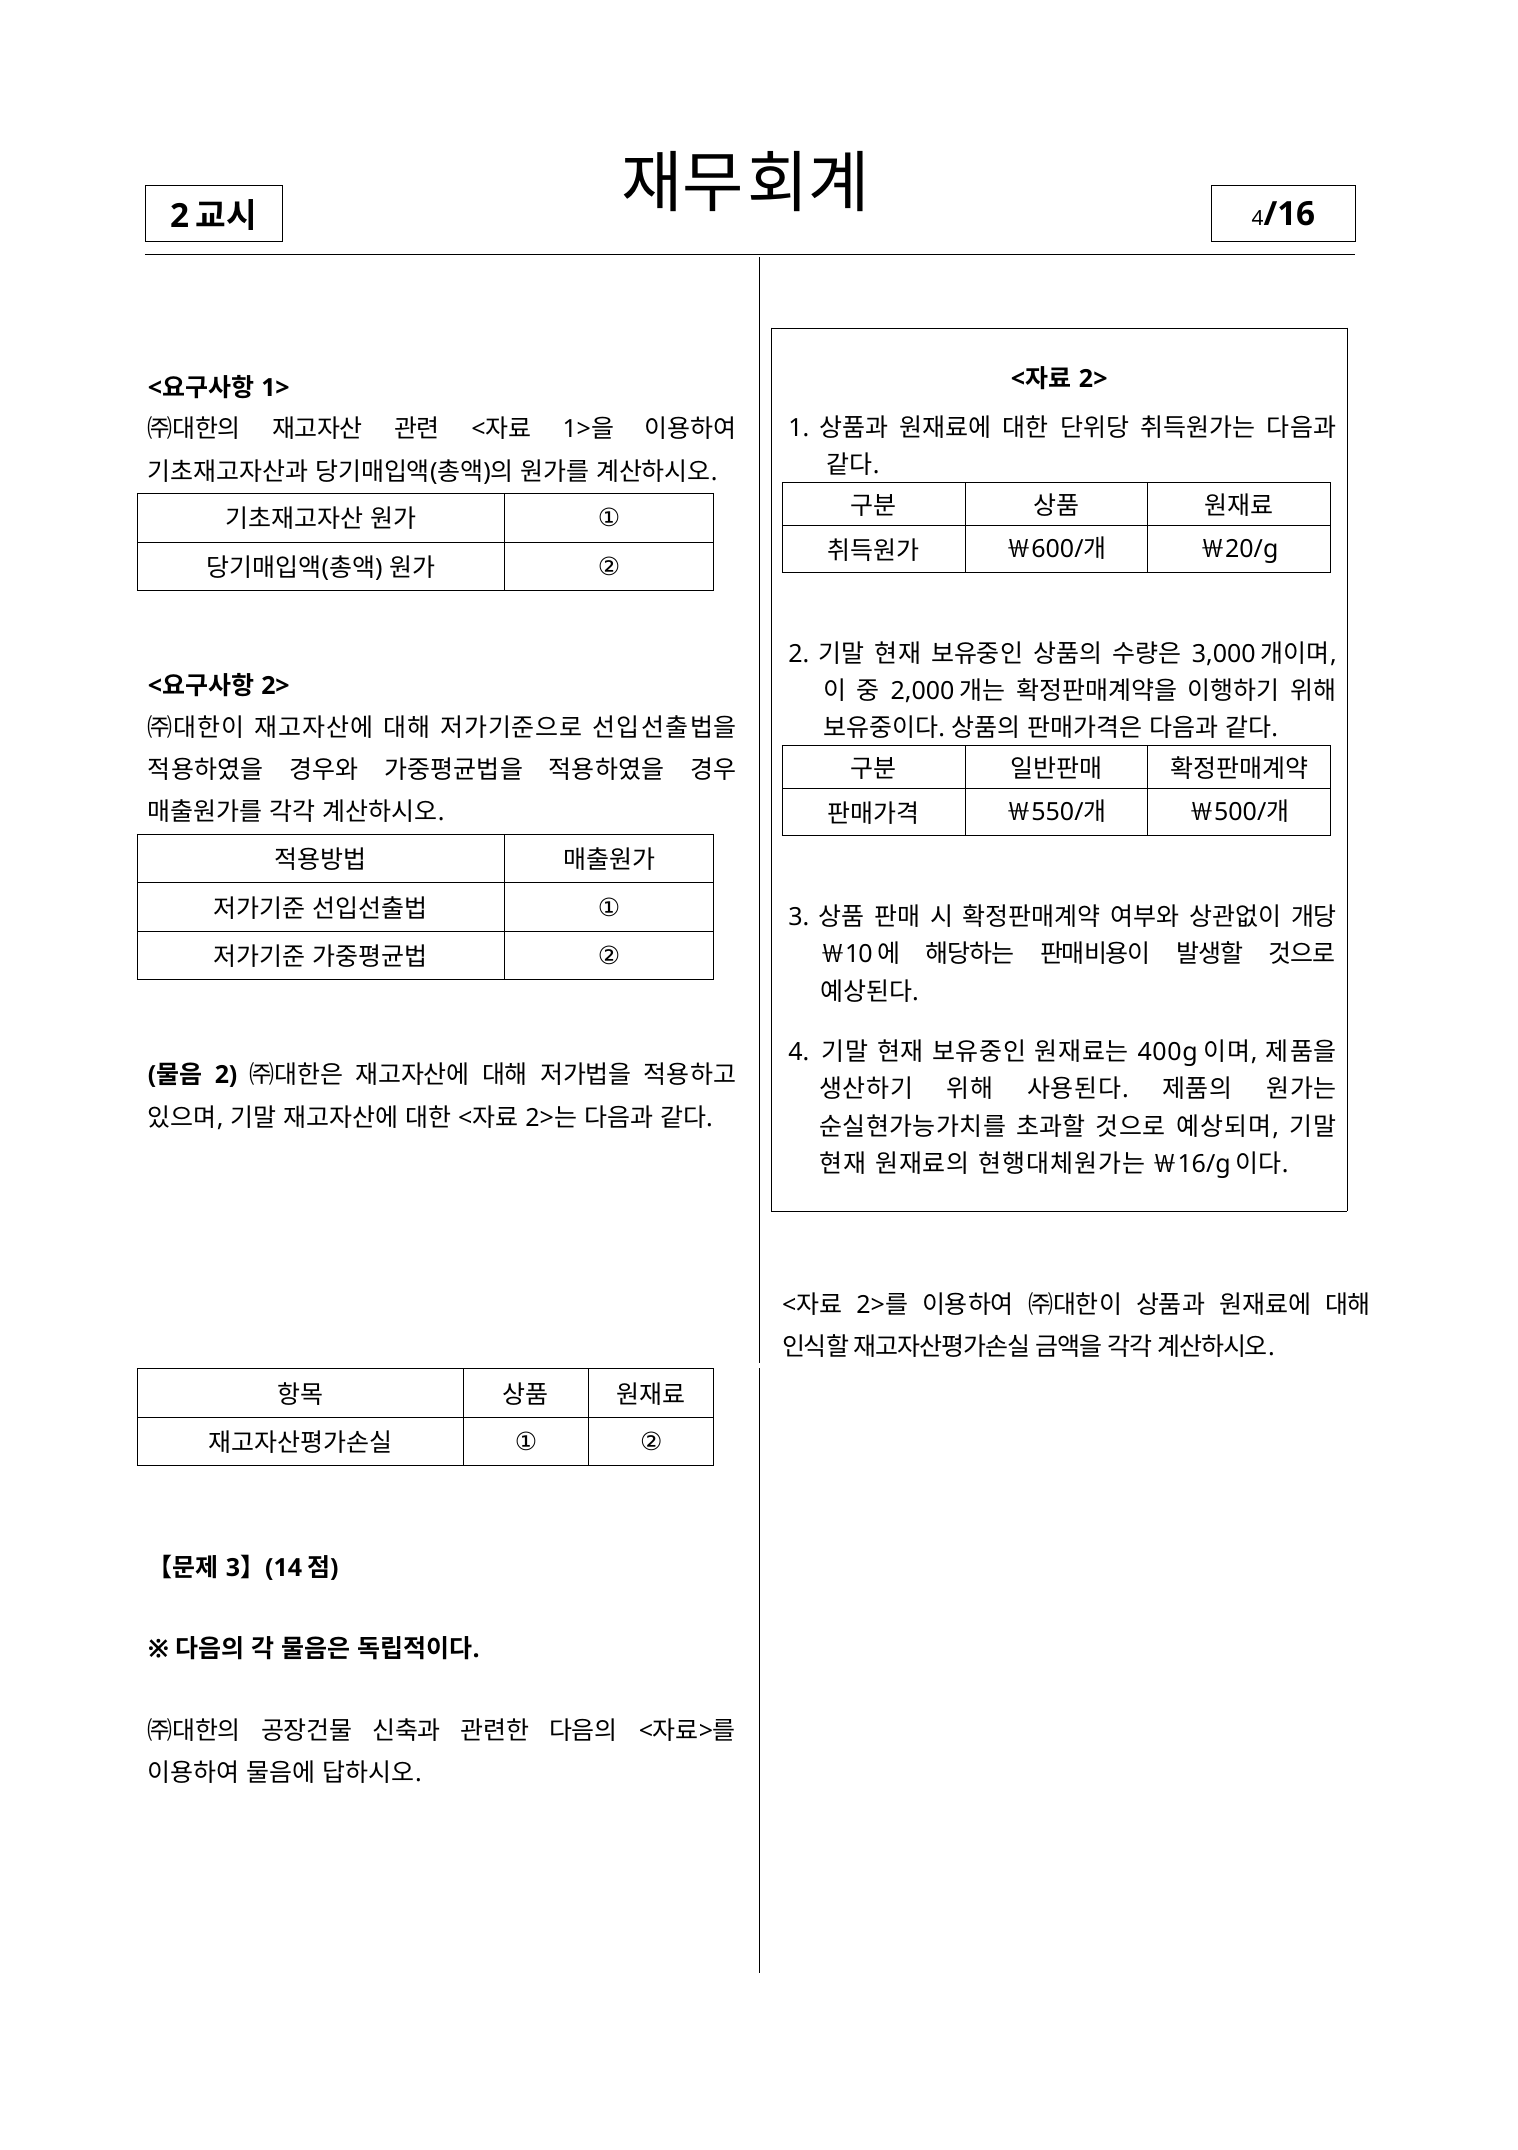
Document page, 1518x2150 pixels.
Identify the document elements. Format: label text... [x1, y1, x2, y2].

table_cell ② [589, 1418, 713, 1465]
text <요구사항 2> [148, 666, 736, 702]
table_cell ① [464, 1418, 588, 1465]
table_cell ② [505, 543, 713, 590]
table_cell 저가기준 가중평균법 [138, 932, 504, 979]
table_header 상품 [464, 1369, 588, 1417]
table_header 매출원가 [505, 835, 713, 882]
text 【문제 3】(14점) [148, 1547, 736, 1584]
table_cell 저가기준 선입선출법 [138, 883, 504, 931]
text <요구사항 1> [148, 367, 736, 403]
text ※ 다음의 각 물음은 독립적이다. [148, 1629, 736, 1665]
table_header ① [505, 494, 713, 541]
text ㈜대한이 재고자산에 대해 저가기준으로 선입선출법을 적용하였을 경우와 가중평균법을 적용하였을 경우 매출원가를 각각 계산하시오. [148, 708, 736, 828]
table_header <자료 2> 1. 상품과 원재료에 대한 단위당 취득원가는 다음과 같다. 2. 기말 현재 보유중인 상품의 수량은 3,000개이며, 이 중 2,000개는 확정판매계약을 이행하기 위해 보유중이다. 상품의 판매가격은 다음과 같다. 3. 상품 판매 시 확정판매계약 여부와 상관없이 개당 ￦10에 해당하는 판매비용이 발생할 것으로 예상된다. 4. 기말 현재 보유중인 원재료는 400g이며, 제품을 생산하기 위해 사용된다. 제품의 원가는 순실현가능가치를 초과할 것으로 예상되며, 기말 현재 원재료의 현행대체원가는 ￦16/g이다. [772, 329, 1347, 1211]
table_header 원재료 [589, 1369, 713, 1417]
table_cell ② [505, 932, 713, 979]
table_header 항목 [138, 1369, 463, 1417]
text (물음 2) ㈜대한은 재고자산에 대해 저가법을 적용하고 있으며, 기말 재고자산에 대한 <자료 2>는 다음과 같다. [148, 1055, 736, 1133]
table_header 기초재고자산 원가 [138, 494, 504, 541]
text ㈜대한의 공장건물 신축과 관련한 다음의 <자료>를 이용하여 물음에 답하시오. [148, 1710, 736, 1788]
text <자료 2>를 이용하여 ㈜대한이 상품과 원재료에 대해 인식할 재고자산평가손실 금액을 각각 계산하시오. [782, 1284, 1370, 1362]
table_cell 재고자산평가손실 [138, 1418, 463, 1465]
table_cell ① [505, 883, 713, 931]
table_cell 당기매입액(총액) 원가 [138, 543, 504, 590]
text ㈜대한의 재고자산 관련 <자료 1>을 이용하여 기초재고자산과 당기매입액(총액)의 원가를 계산하시오. [148, 409, 736, 487]
table_header 적용방법 [138, 835, 504, 882]
